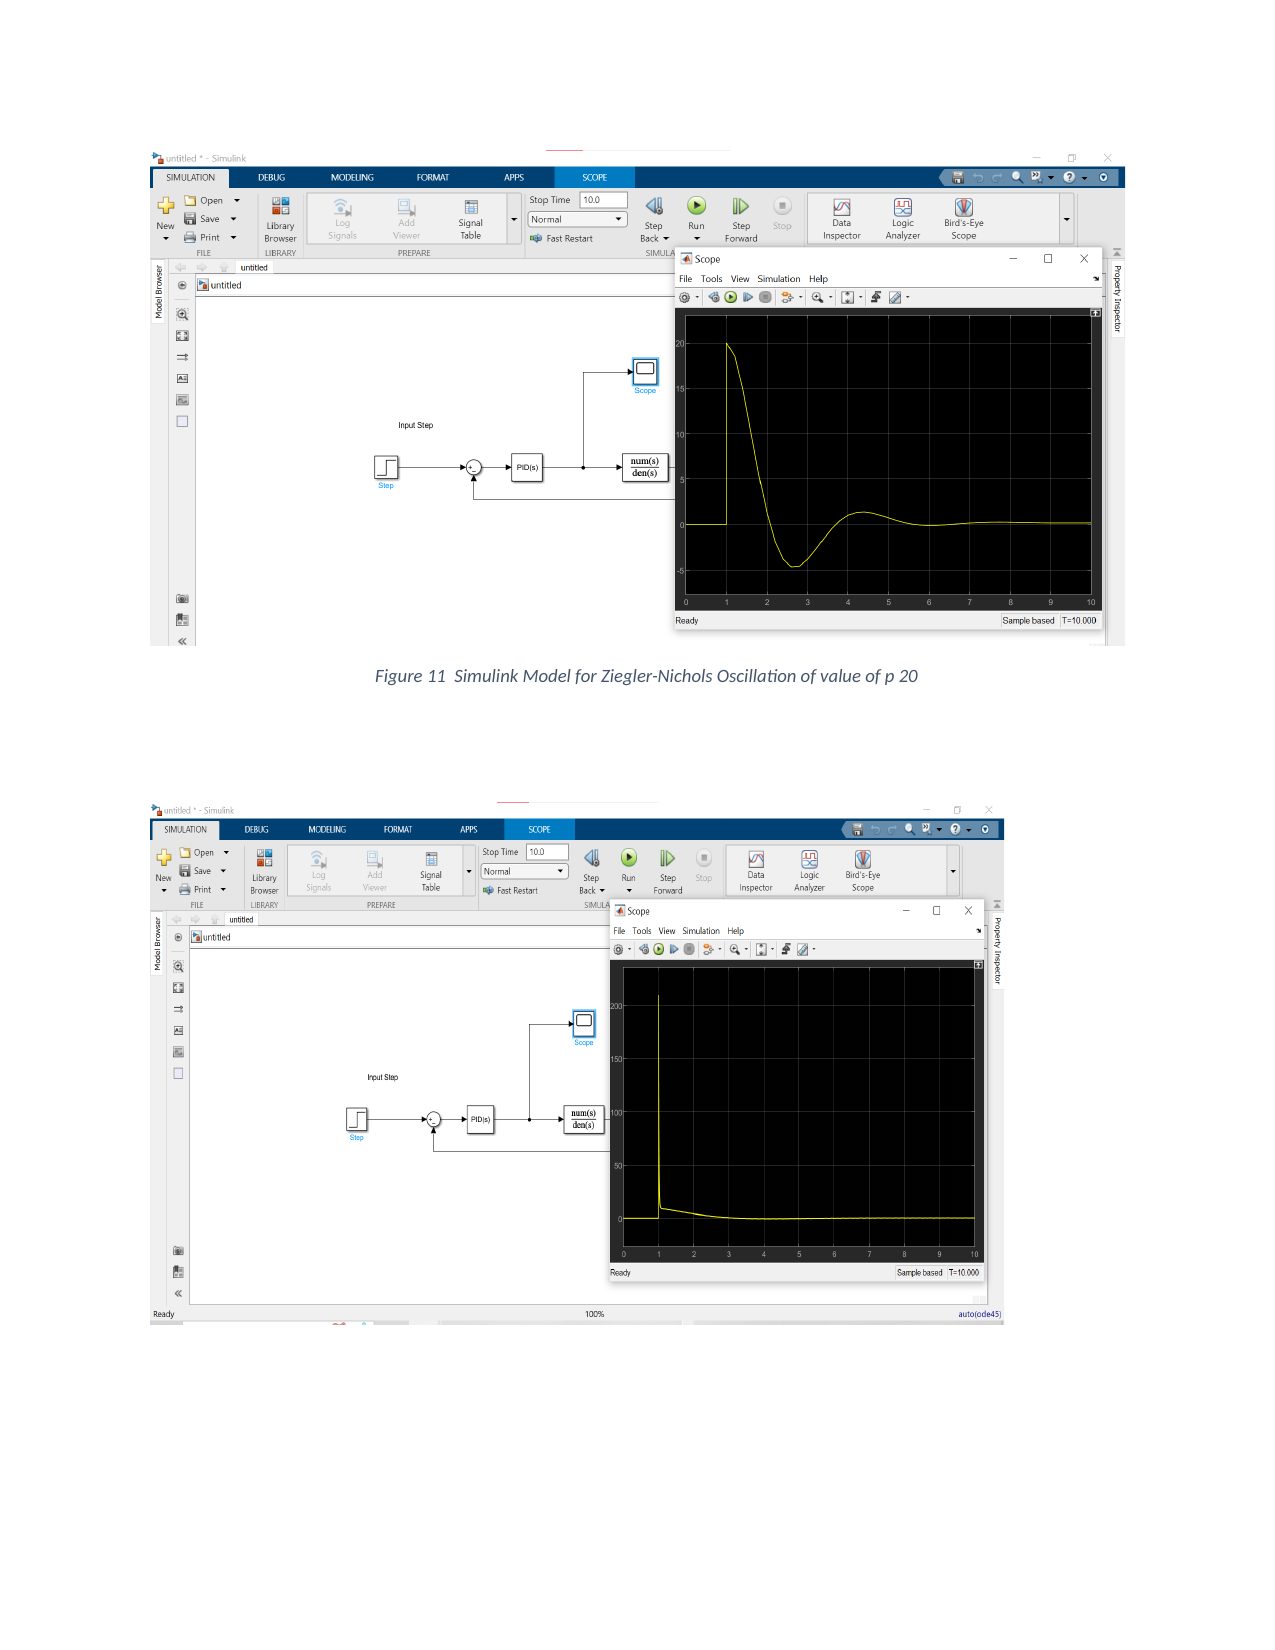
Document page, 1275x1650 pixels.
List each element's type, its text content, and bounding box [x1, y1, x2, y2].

picture [150, 150, 1125, 646]
picture [150, 802, 1005, 1325]
text Figure 11 Simulink Model for Ziegler-Nichols Oscillation of value of p 20 [375, 664, 1125, 687]
